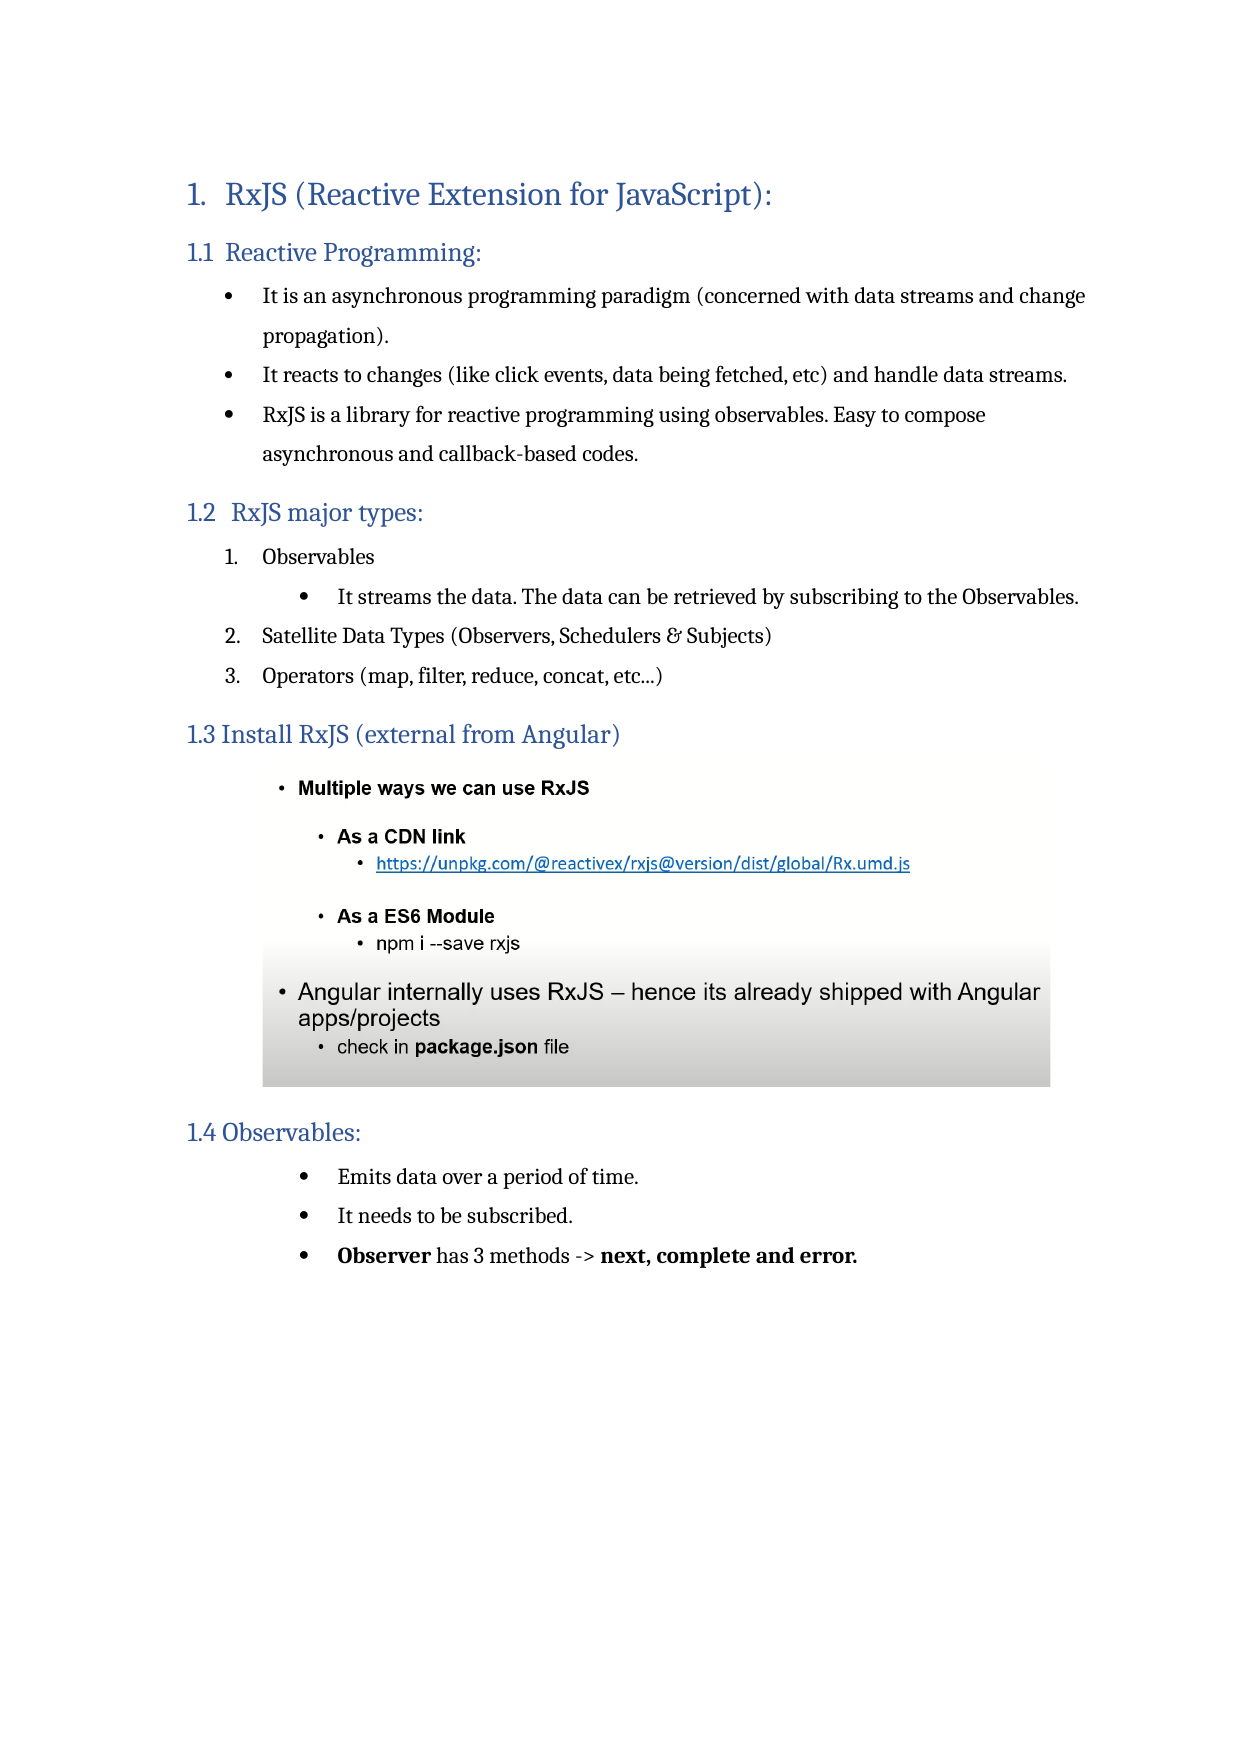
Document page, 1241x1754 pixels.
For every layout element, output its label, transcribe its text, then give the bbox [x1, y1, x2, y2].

subtitle RxJS (Reactive Extension for JavaScript): [187, 175, 1090, 213]
list It streams the data. The data can be retrieved by subscribing to the Observables. [300, 583, 1090, 610]
picture [262, 765, 1051, 1087]
list Observer has 3 methods -> next, complete and error. [300, 1242, 1090, 1269]
subtitle 1.4 Observables: [150, 1117, 1090, 1148]
subtitle Reactive Programming: [187, 237, 1090, 268]
list RxJS is a library for reactive programming using observables. Easy to compose asynchronous and callback-based codes. [225, 402, 1090, 468]
list Satellite Data Types (Observers, Schedulers & Subjects) [225, 623, 1090, 649]
list Operators (map, filter, reduce, concat, etc...) [225, 662, 1090, 689]
list It is an asynchronous programming paradigm (concerned with data streams and change propagation). [225, 283, 1090, 349]
list It needs to be subscribed. [300, 1203, 1090, 1229]
list Observables [225, 544, 1090, 570]
subtitle 1.3 Install RxJS (external from Angular) [150, 719, 1090, 750]
list It reacts to changes (like click events, data being fetched, etc) and handle data streams. [225, 362, 1090, 389]
list Emits data over a period of time. [300, 1163, 1090, 1190]
subtitle RxJS major types: [187, 497, 1090, 528]
